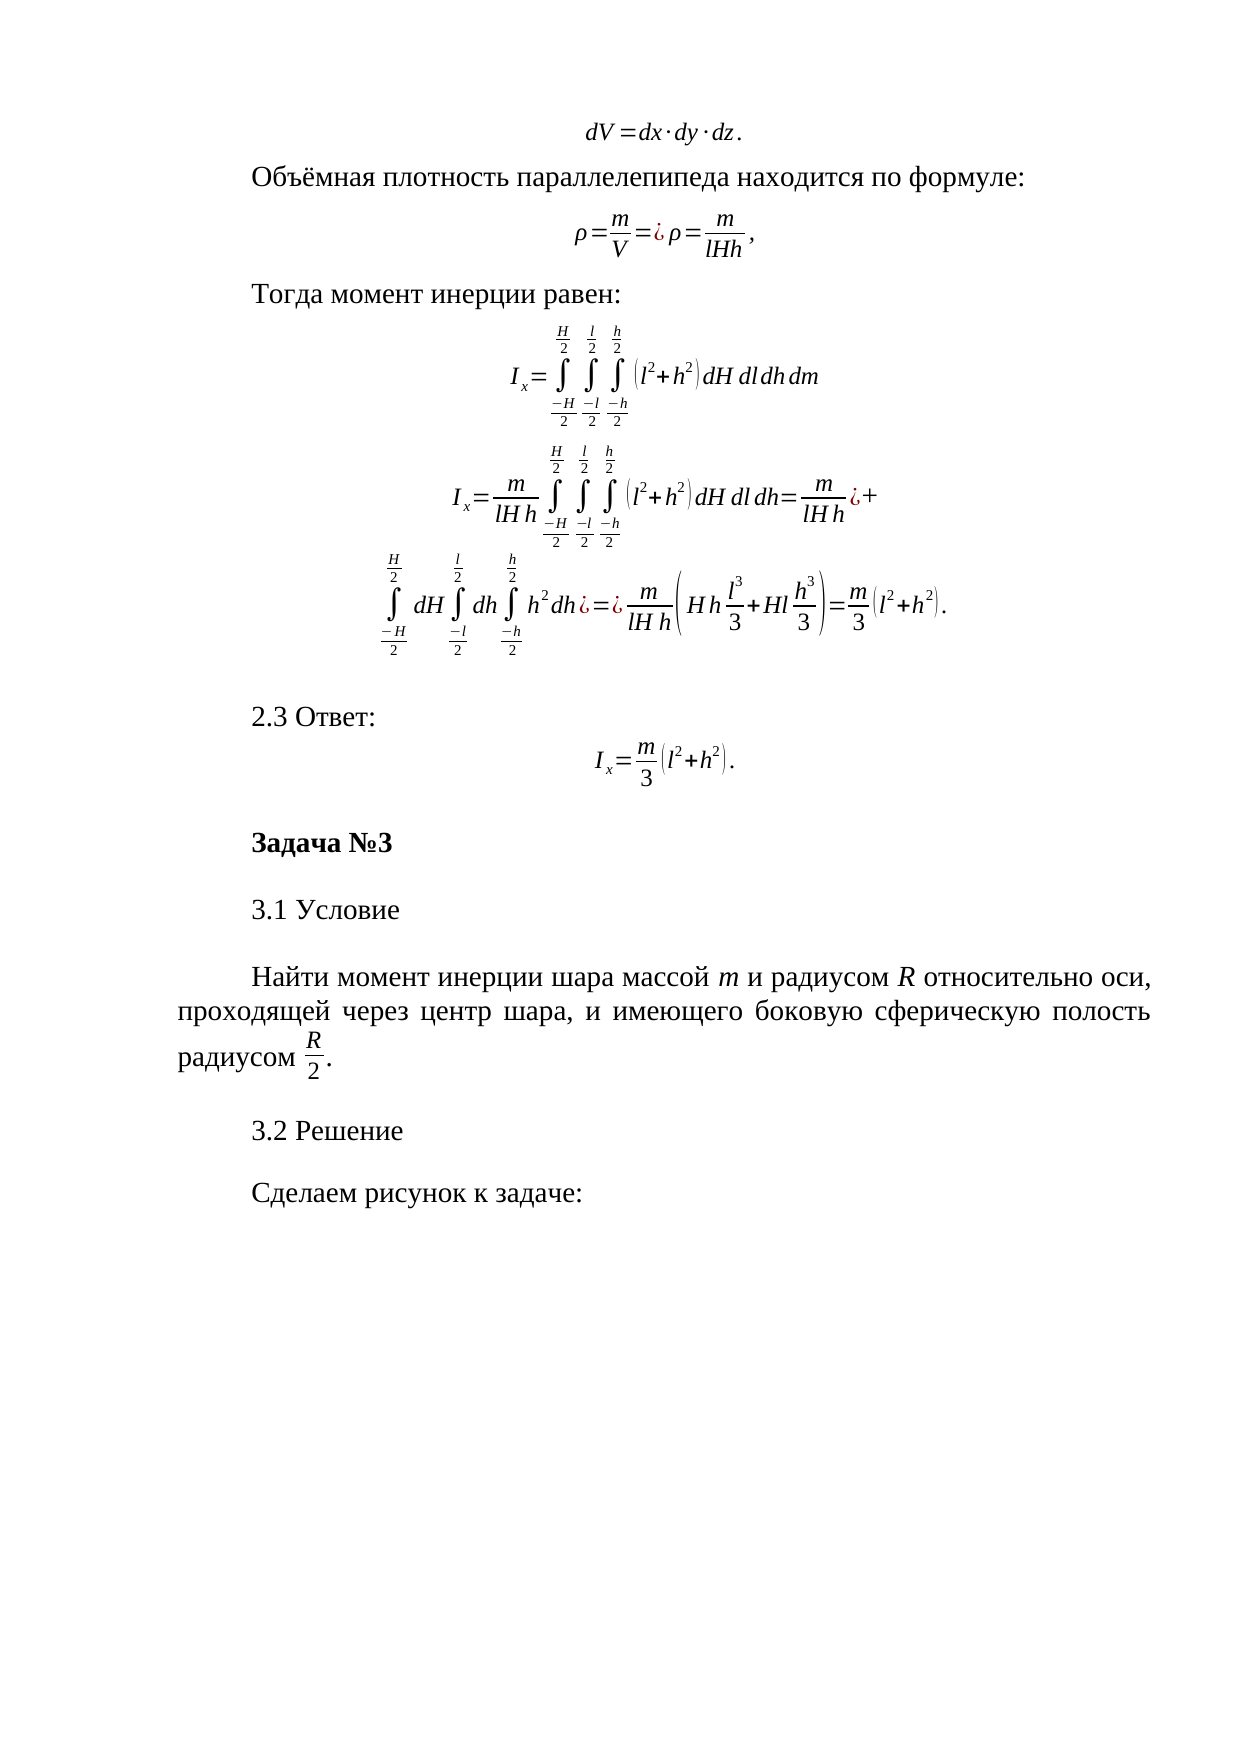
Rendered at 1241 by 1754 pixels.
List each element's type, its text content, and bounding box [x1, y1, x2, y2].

text Тогда момент инерции равен: [177, 276, 1152, 310]
text 3.1 Условие [177, 892, 1152, 926]
text + [177, 443, 1152, 659]
text Найти момент инерции шара массой m и радиусом R относительно оси, проходящей через центр шара, и имеющего боковую сферическую полость радиусом . [177, 959, 1152, 1086]
text 3.2 Решение [177, 1113, 1152, 1147]
text Объёмная плотность параллелепипеда находится по формуле: [177, 159, 1152, 192]
text 2.3 Ответ: [177, 699, 1152, 733]
text Сделаем рисунок к задаче: [177, 1175, 1152, 1209]
text Задача №3 [177, 825, 1152, 859]
